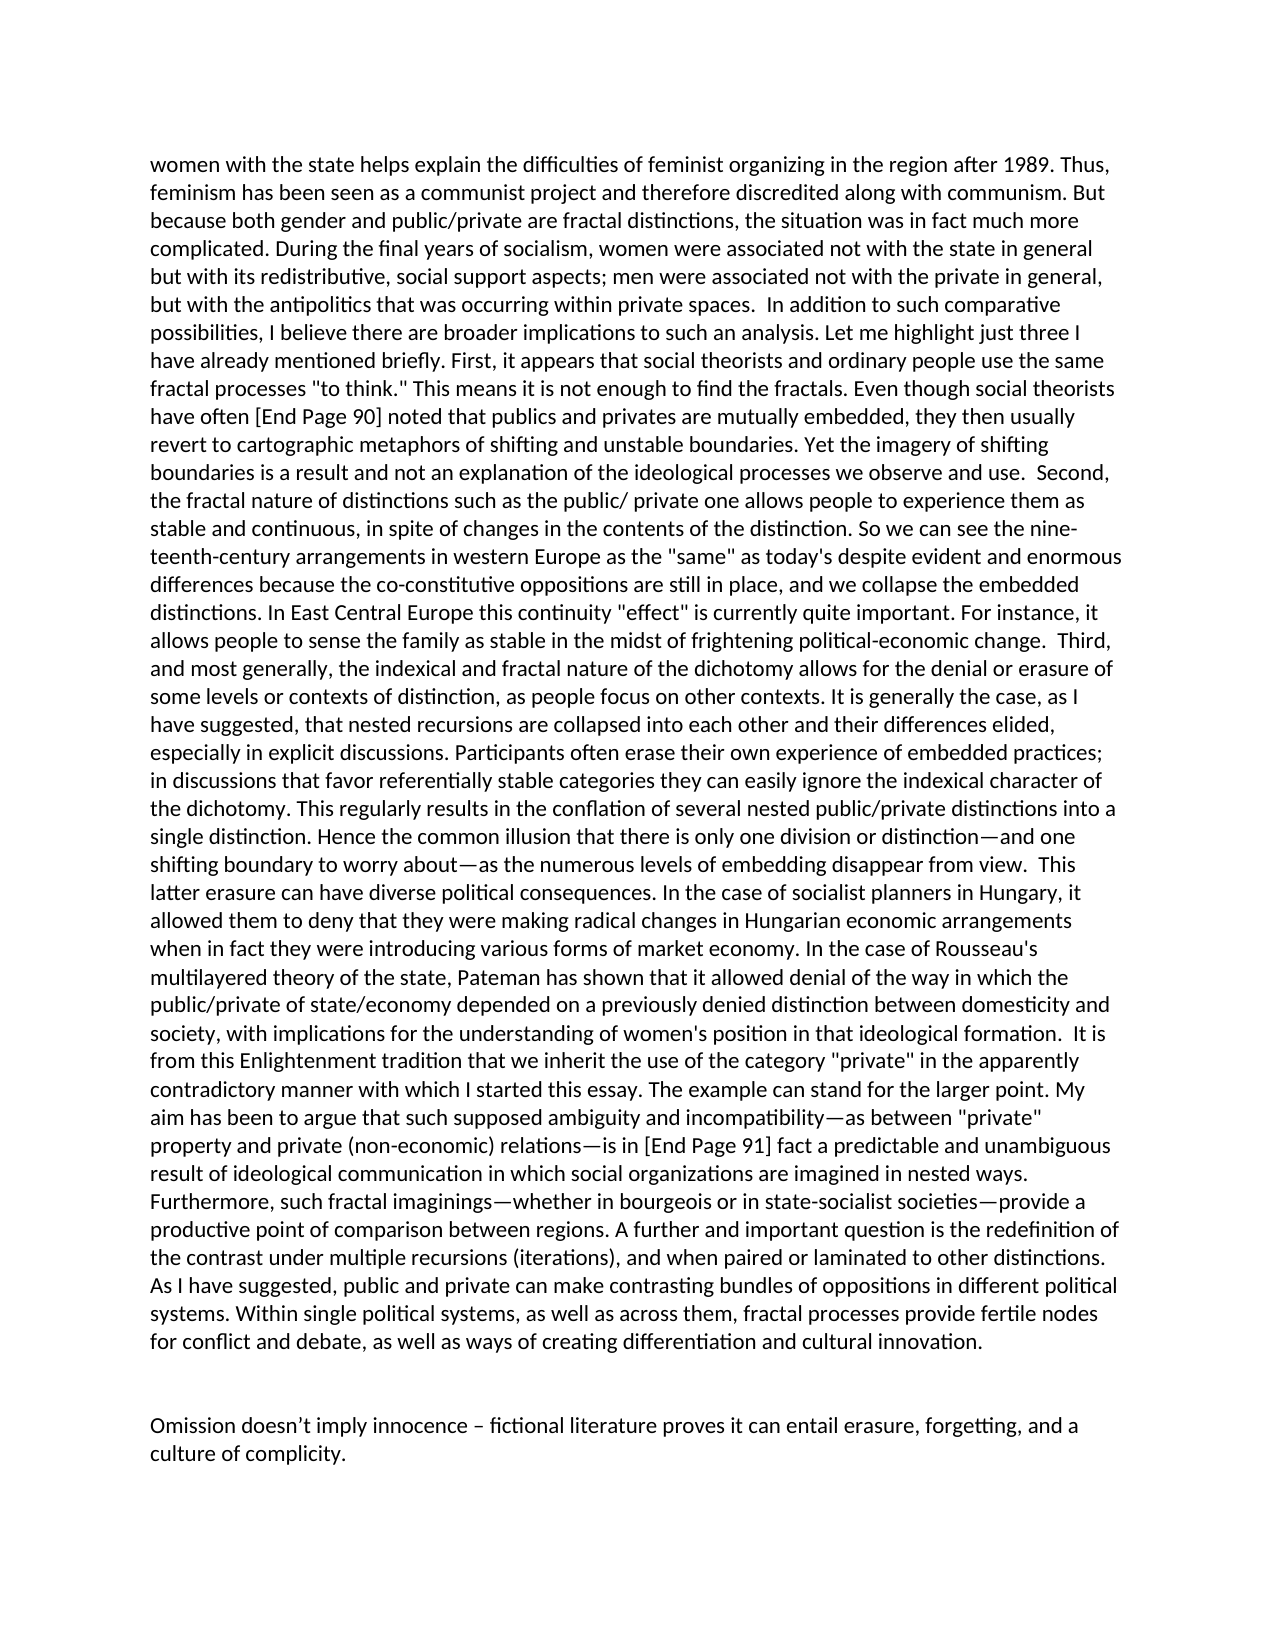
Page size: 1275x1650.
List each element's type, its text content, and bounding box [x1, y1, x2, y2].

text Omission doesn’t imply innocence – fictional literature proves it can entail erasure, forgetting, and a culture of complicity. [150, 1411, 1125, 1467]
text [150, 150, 1125, 1355]
